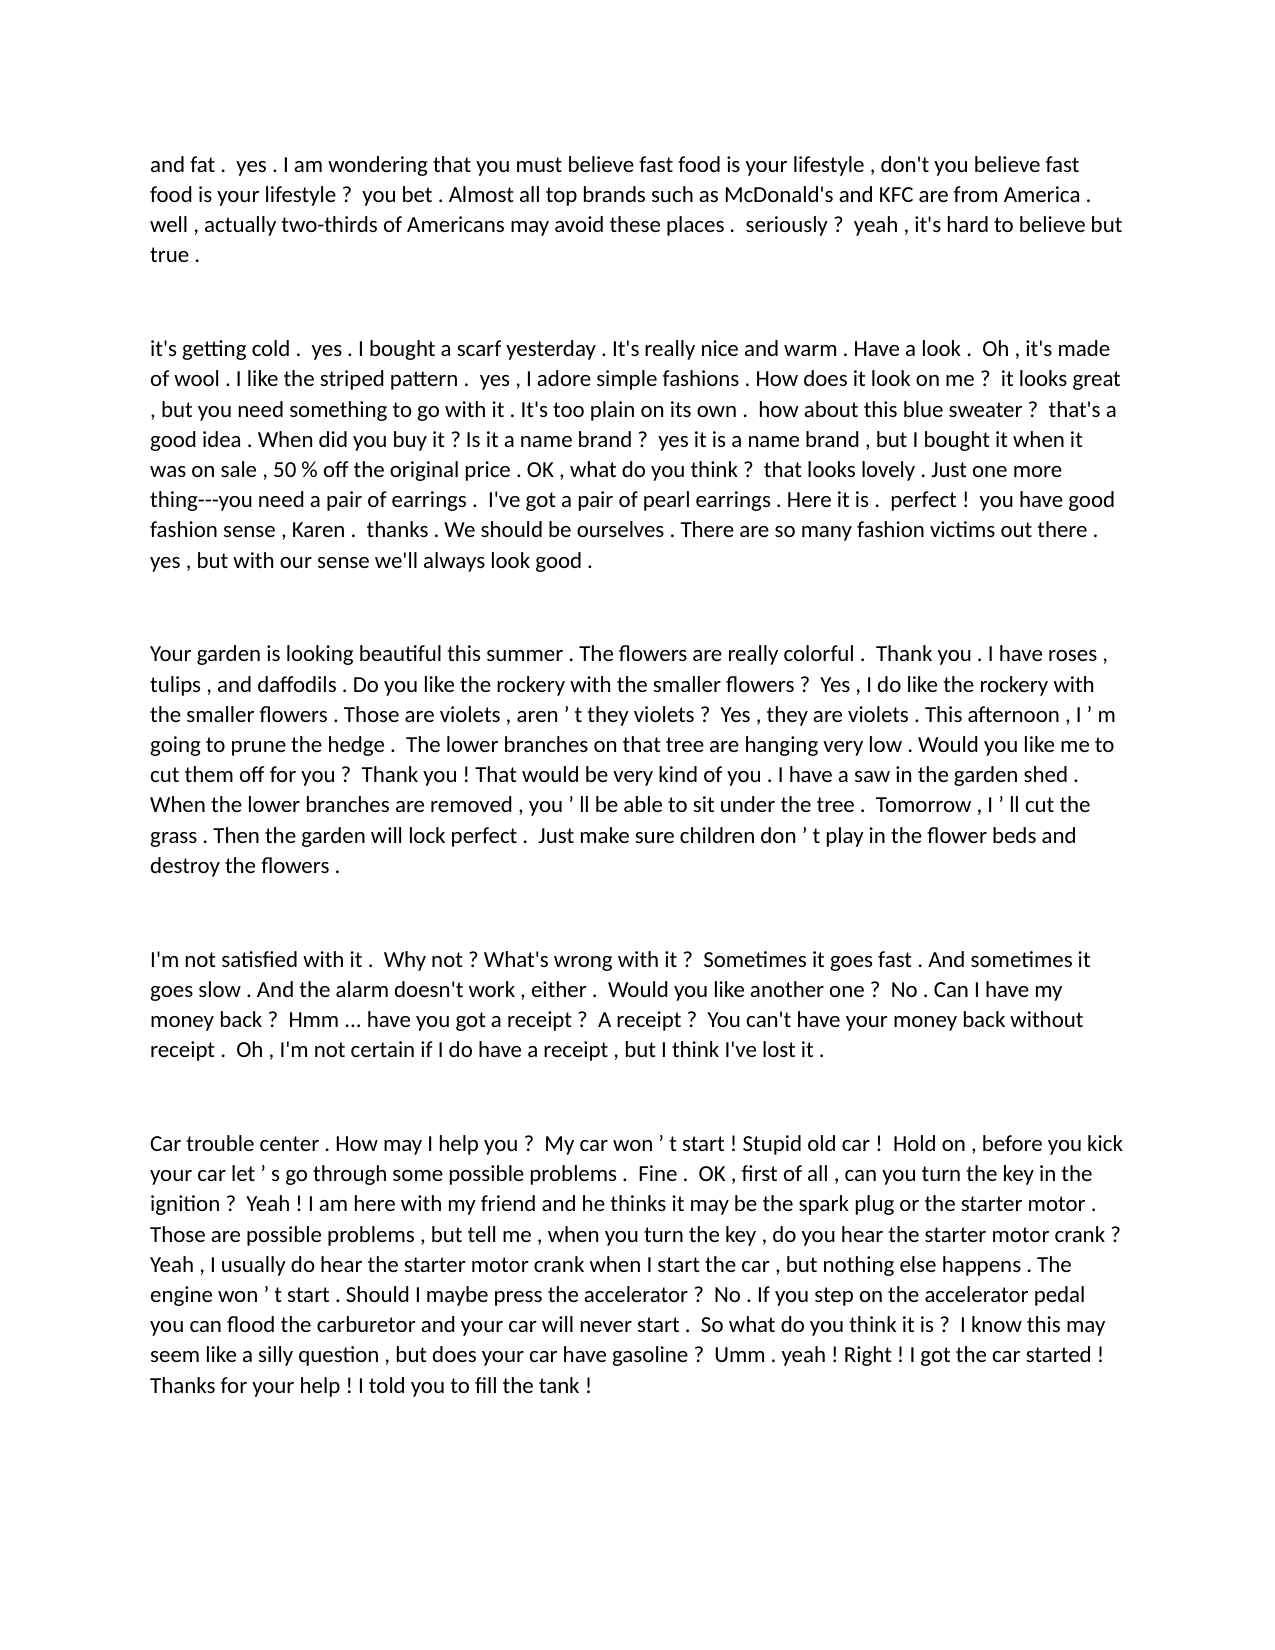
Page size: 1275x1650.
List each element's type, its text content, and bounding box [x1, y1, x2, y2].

text it's getting cold . yes . I bought a scarf yesterday . It's really nice and warm . Have a look . Oh , it's made of wool . I like the striped pattern . yes , I adore simple fashions . How does it look on me ? it looks great , but you need something to go with it . It's too plain on its own . how about this blue sweater ? that's a good idea . When did you buy it ? Is it a name brand ? yes it is a name brand , but I bought it when it was on sale , 50 % off the original price . OK , what do you think ? that looks lovely . Just one more thing---you need a pair of earrings . I've got a pair of pearl earrings . Here it is . perfect ! you have good fashion sense , Karen . thanks . We should be ourselves . There are so many fashion victims out there . yes , but with our sense we'll always look good . [150, 334, 1125, 574]
text I'm not satisfied with it . Why not ? What's wrong with it ? Sometimes it goes fast . And sometimes it goes slow . And the alarm doesn't work , either . Would you like another one ? No . Can I have my money back ? Hmm ... have you got a receipt ? A receipt ? You can't have your money back without receipt . Oh , I'm not certain if I do have a receipt , but I think I've lost it . [150, 945, 1125, 1063]
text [150, 150, 1125, 269]
text Car trouble center . How may I help you ? My car won ’ t start ! Stupid old car ! Hold on , before you kick your car let ’ s go through some possible problems . Fine . OK , first of all , can you turn the key in the ignition ? Yeah ! I am here with my friend and he thinks it may be the spark plug or the starter motor . Those are possible problems , but tell me , when you turn the key , do you hear the starter motor crank ? Yeah , I usually do hear the starter motor crank when I start the car , but nothing else happens . The engine won ’ t start . Should I maybe press the accelerator ? No . If you step on the accelerator pedal you can flood the carburetor and your car will never start . So what do you think it is ? I know this may seem like a silly question , but does your car have gasoline ? Umm . yeah ! Right ! I got the car started ! Thanks for your help ! I told you to fill the tank ! [150, 1129, 1125, 1399]
text Your garden is looking beautiful this summer . The flowers are really colorful . Thank you . I have roses , tulips , and daffodils . Do you like the rockery with the smaller flowers ? Yes , I do like the rockery with the smaller flowers . Those are violets , aren ’ t they violets ? Yes , they are violets . This afternoon , I ’ m going to prune the hedge . The lower branches on that tree are hanging very low . Would you like me to cut them off for you ? Thank you ! That would be very kind of you . I have a saw in the garden shed . When the lower branches are removed , you ’ ll be able to sit under the tree . Tomorrow , I ’ ll cut the grass . Then the garden will lock perfect . Just make sure children don ’ t play in the flower beds and destroy the flowers . [150, 639, 1125, 879]
